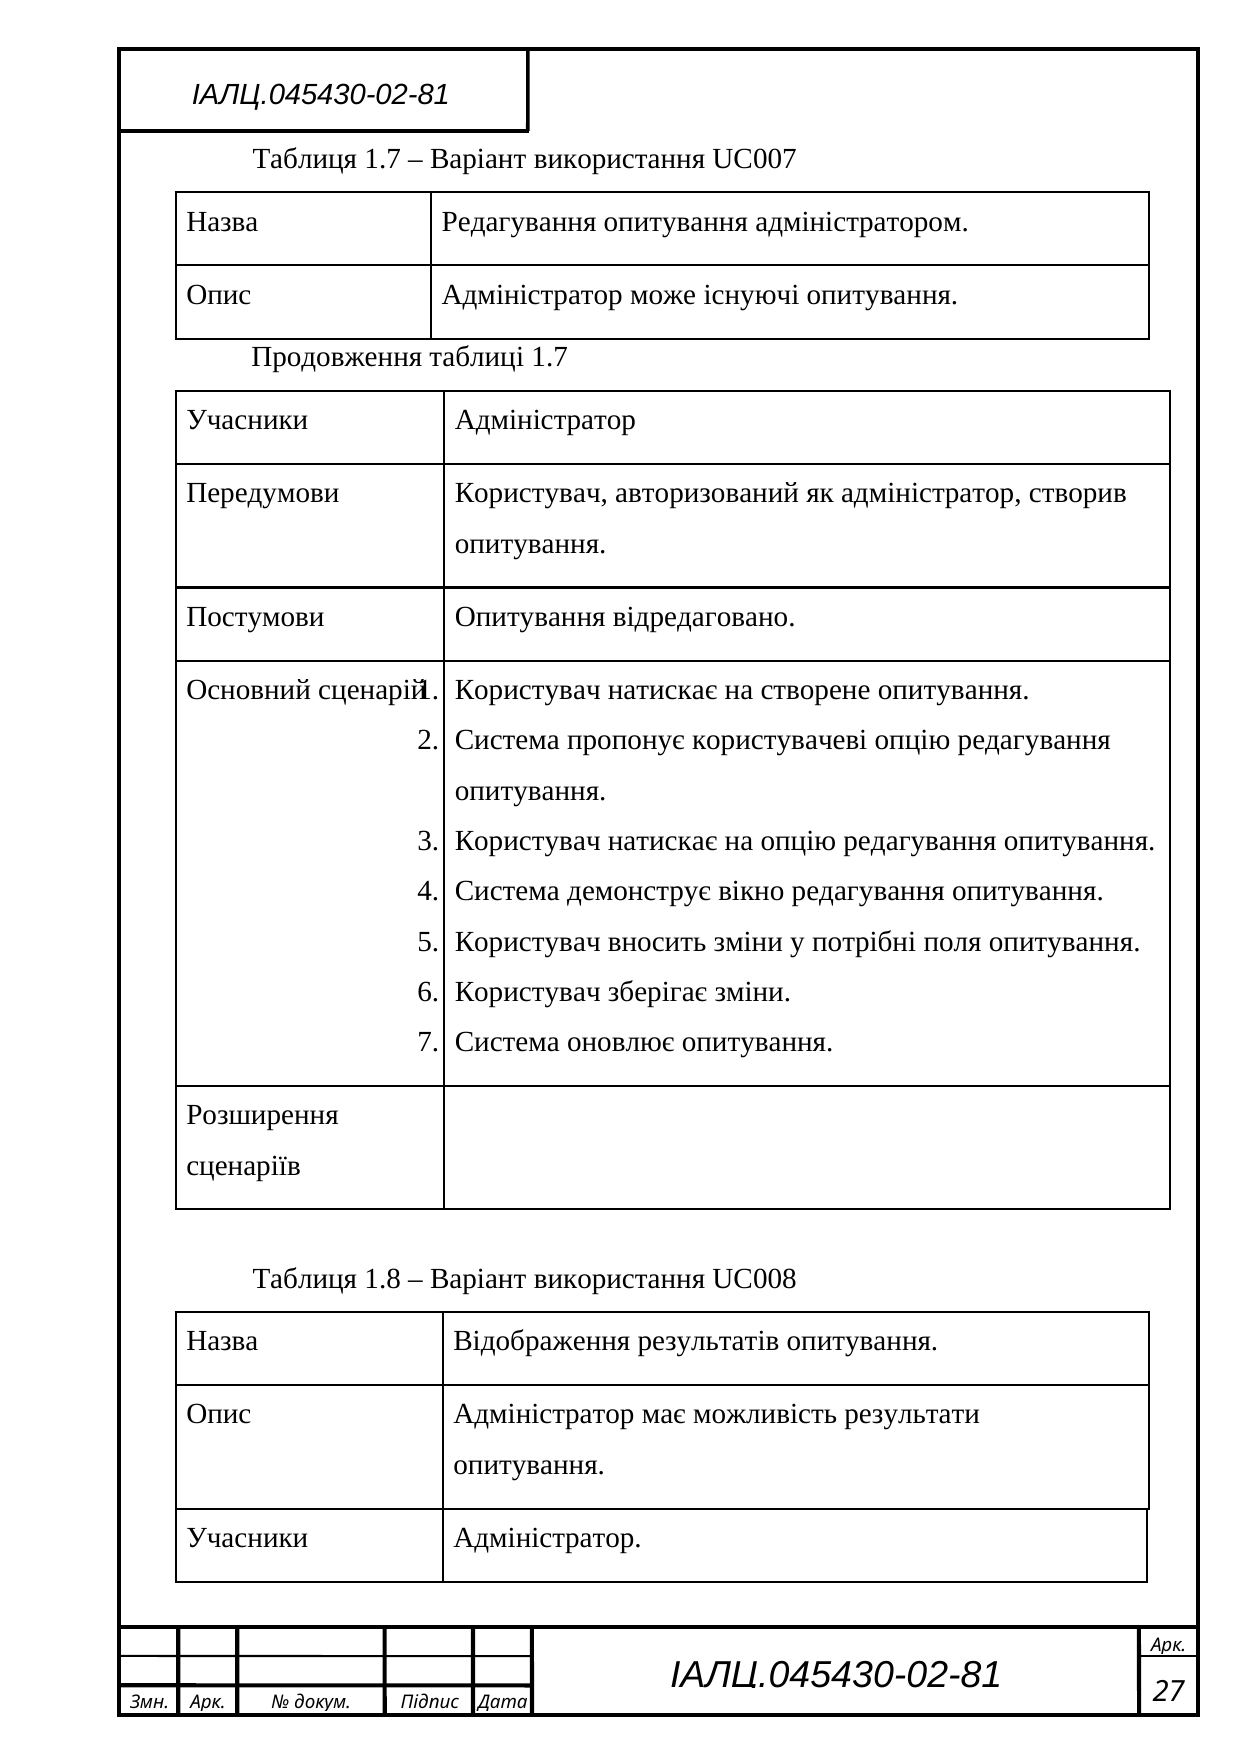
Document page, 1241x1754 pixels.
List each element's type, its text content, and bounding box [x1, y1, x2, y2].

table_cell Опитування відредаговано. [445, 589, 1169, 659]
table_cell Адміністратор може існуючі опитування. [432, 266, 1148, 337]
table_cell Адміністратор має можливість результати опитування. [444, 1386, 1148, 1508]
table_header Учасники [177, 392, 443, 463]
table_cell Користувач, авторизований як адміністратор, створив опитування. [445, 465, 1169, 586]
table_cell Постумови [177, 589, 443, 659]
table_header Адміністратор [445, 392, 1169, 463]
table_cell Розширення сценаріїв [177, 1087, 443, 1208]
text Продовження таблиці 1.7 [177, 339, 1152, 373]
table_cell Опис [177, 266, 430, 337]
table_header Редагування опитування адміністратором. [432, 193, 1148, 264]
table_cell Передумови [177, 465, 443, 586]
table_cell Учасники [177, 1510, 442, 1581]
table_cell Адміністратор. [444, 1510, 1146, 1581]
table_header Назва [177, 1313, 442, 1384]
table_header Відображення результатів опитування. [444, 1313, 1148, 1384]
text Таблиця 1.8 – Варіант використання UC008 [177, 1261, 1152, 1294]
table_header Назва [177, 193, 430, 264]
text Таблиця 1.7 – Варіант використання UC007 [177, 141, 1152, 174]
table_cell Опис [177, 1386, 442, 1508]
table_cell Користувач натискає на створене опитування. Система пропонує користувачеві опцію редагування опитування. Користувач натискає на опцію редагування опитування. Система демонструє вікно редагування опитування. Користувач вносить зміни у потрібні поля опитування. Користувач зберігає зміни. Система оновлює опитування. [445, 662, 1169, 1085]
table_cell [445, 1087, 1169, 1208]
table_cell Основний сценарій [177, 662, 443, 1085]
